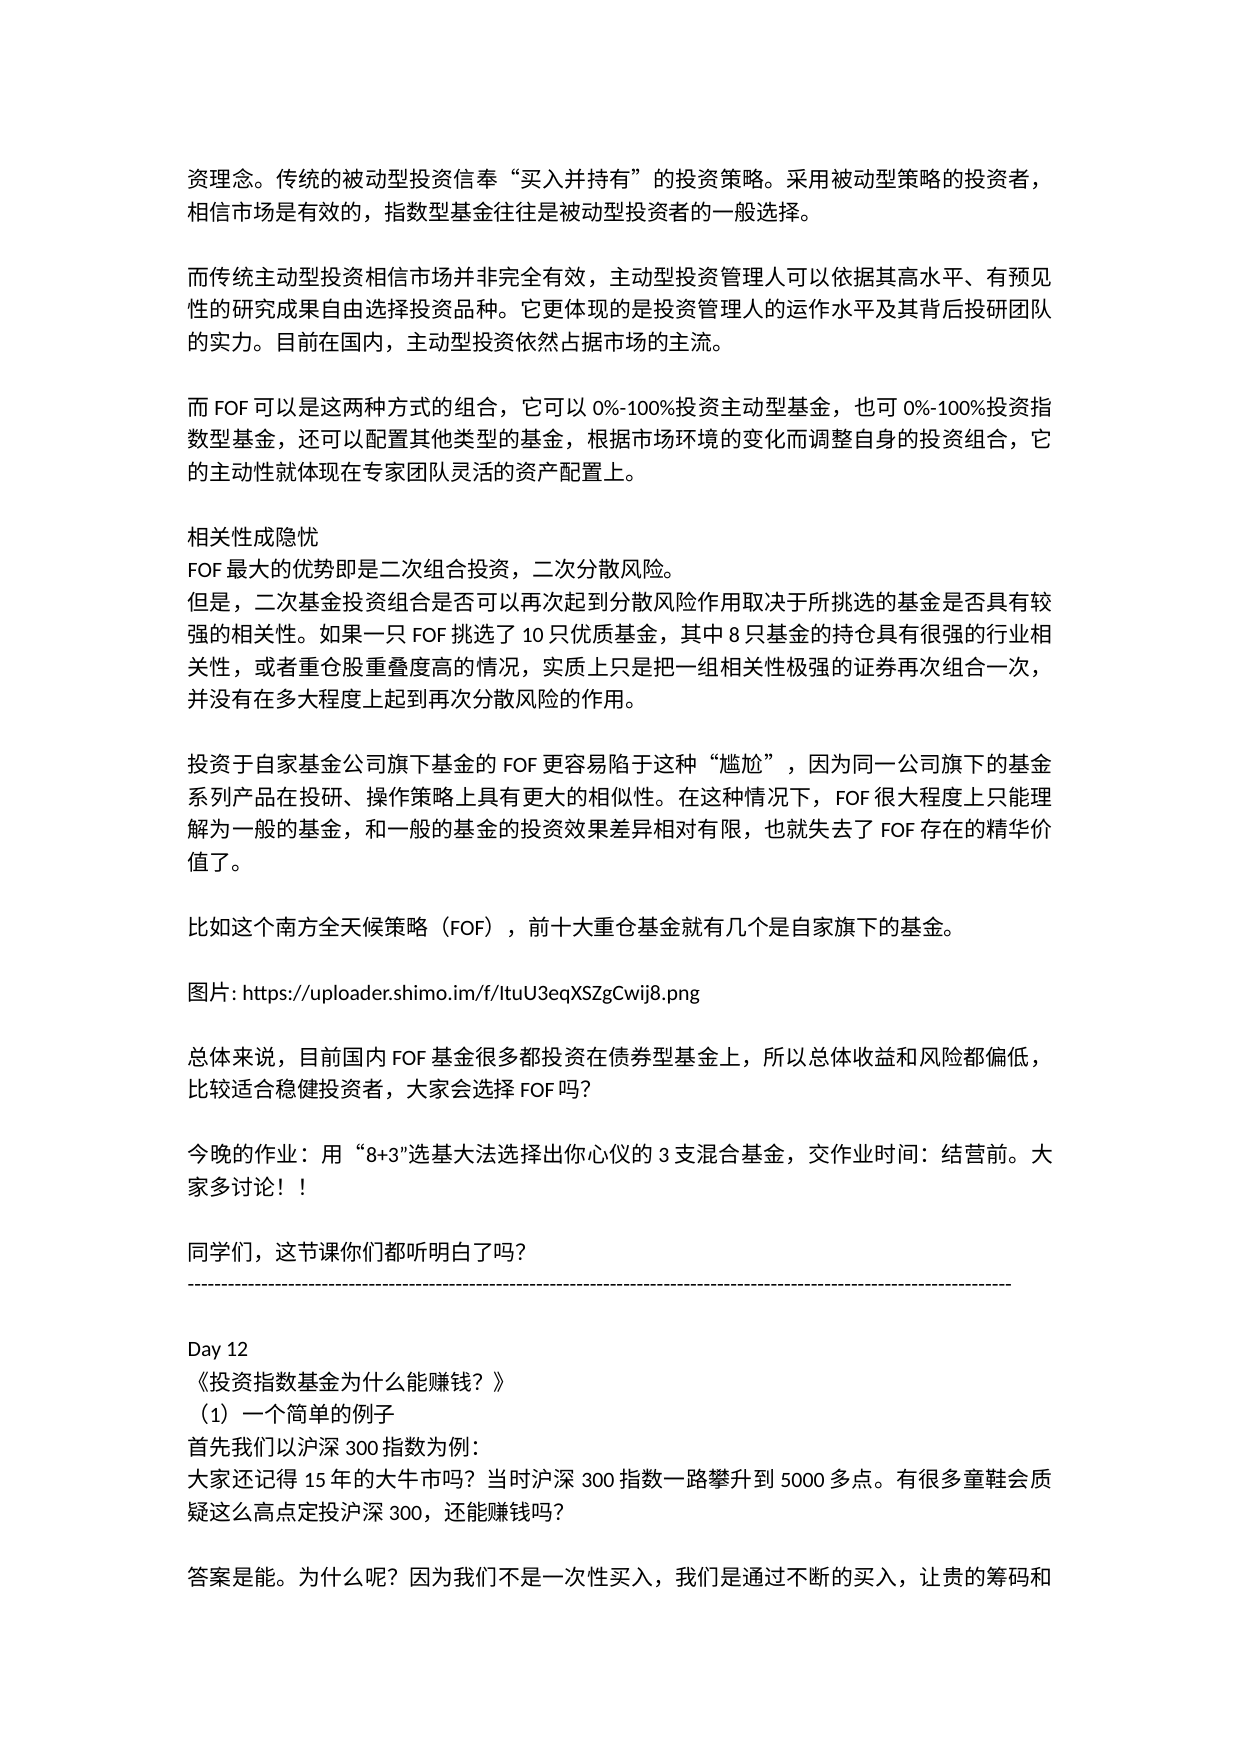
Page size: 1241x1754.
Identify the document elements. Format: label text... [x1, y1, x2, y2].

text 今晚的作业：用“8+3”选基大法选择出你心仪的3支混合基金，交作业时间：结营前。大家多讨论！！ [187, 1137, 1053, 1202]
text 而传统主动型投资相信市场并非完全有效，主动型投资管理人可以依据其高水平、有预见性的研究成果自由选择投资品种。它更体现的是投资管理人的运作水平及其背后投研团队的实力。目前在国内，主动型投资依然占据市场的主流。 [187, 259, 1053, 357]
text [187, 1559, 1053, 1592]
text 首先我们以沪深300指数为例： [187, 1429, 1053, 1462]
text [187, 162, 1053, 227]
text --------------------------------------------------------------------------------------------------------------------------- [187, 1267, 1053, 1299]
text （1）一个简单的例子 [187, 1397, 1053, 1429]
text 总体来说，目前国内FOF基金很多都投资在债券型基金上，所以总体收益和风险都偏低，比较适合稳健投资者，大家会选择FOF吗？ [187, 1039, 1053, 1104]
text FOF最大的优势即是二次组合投资，二次分散风险。 [187, 552, 1053, 584]
text 相关性成隐忧 [187, 519, 1053, 552]
text 大家还记得15年的大牛市吗？当时沪深300指数一路攀升到5000多点。有很多童鞋会质疑这么高点定投沪深300，还能赚钱吗？ [187, 1462, 1053, 1527]
text 比如这个南方全天候策略（FOF），前十大重仓基金就有几个是自家旗下的基金。 [187, 909, 1053, 942]
text 同学们，这节课你们都听明白了吗？ [187, 1234, 1053, 1267]
text 《投资指数基金为什么能赚钱？》 [187, 1364, 1053, 1397]
text 图片: https://uploader.shimo.im/f/ItuU3eqXSZgCwij8.png [187, 974, 1053, 1007]
text 投资于自家基金公司旗下基金的FOF更容易陷于这种“尴尬”，因为同一公司旗下的基金系列产品在投研、操作策略上具有更大的相似性。在这种情况下，FOF很大程度上只能理解为一般的基金，和一般的基金的投资效果差异相对有限，也就失去了FOF存在的精华价值了。 [187, 747, 1053, 877]
text 但是，二次基金投资组合是否可以再次起到分散风险作用取决于所挑选的基金是否具有较强的相关性。如果一只FOF挑选了10只优质基金，其中8只基金的持仓具有很强的行业相关性，或者重仓股重叠度高的情况，实质上只是把一组相关性极强的证券再次组合一次，并没有在多大程度上起到再次分散风险的作用。 [187, 584, 1053, 714]
text 而FOF可以是这两种方式的组合，它可以0%-100%投资主动型基金，也可0%-100%投资指数型基金，还可以配置其他类型的基金，根据市场环境的变化而调整自身的投资组合，它的主动性就体现在专家团队灵活的资产配置上。 [187, 389, 1053, 487]
text Day 12 [187, 1332, 1053, 1364]
